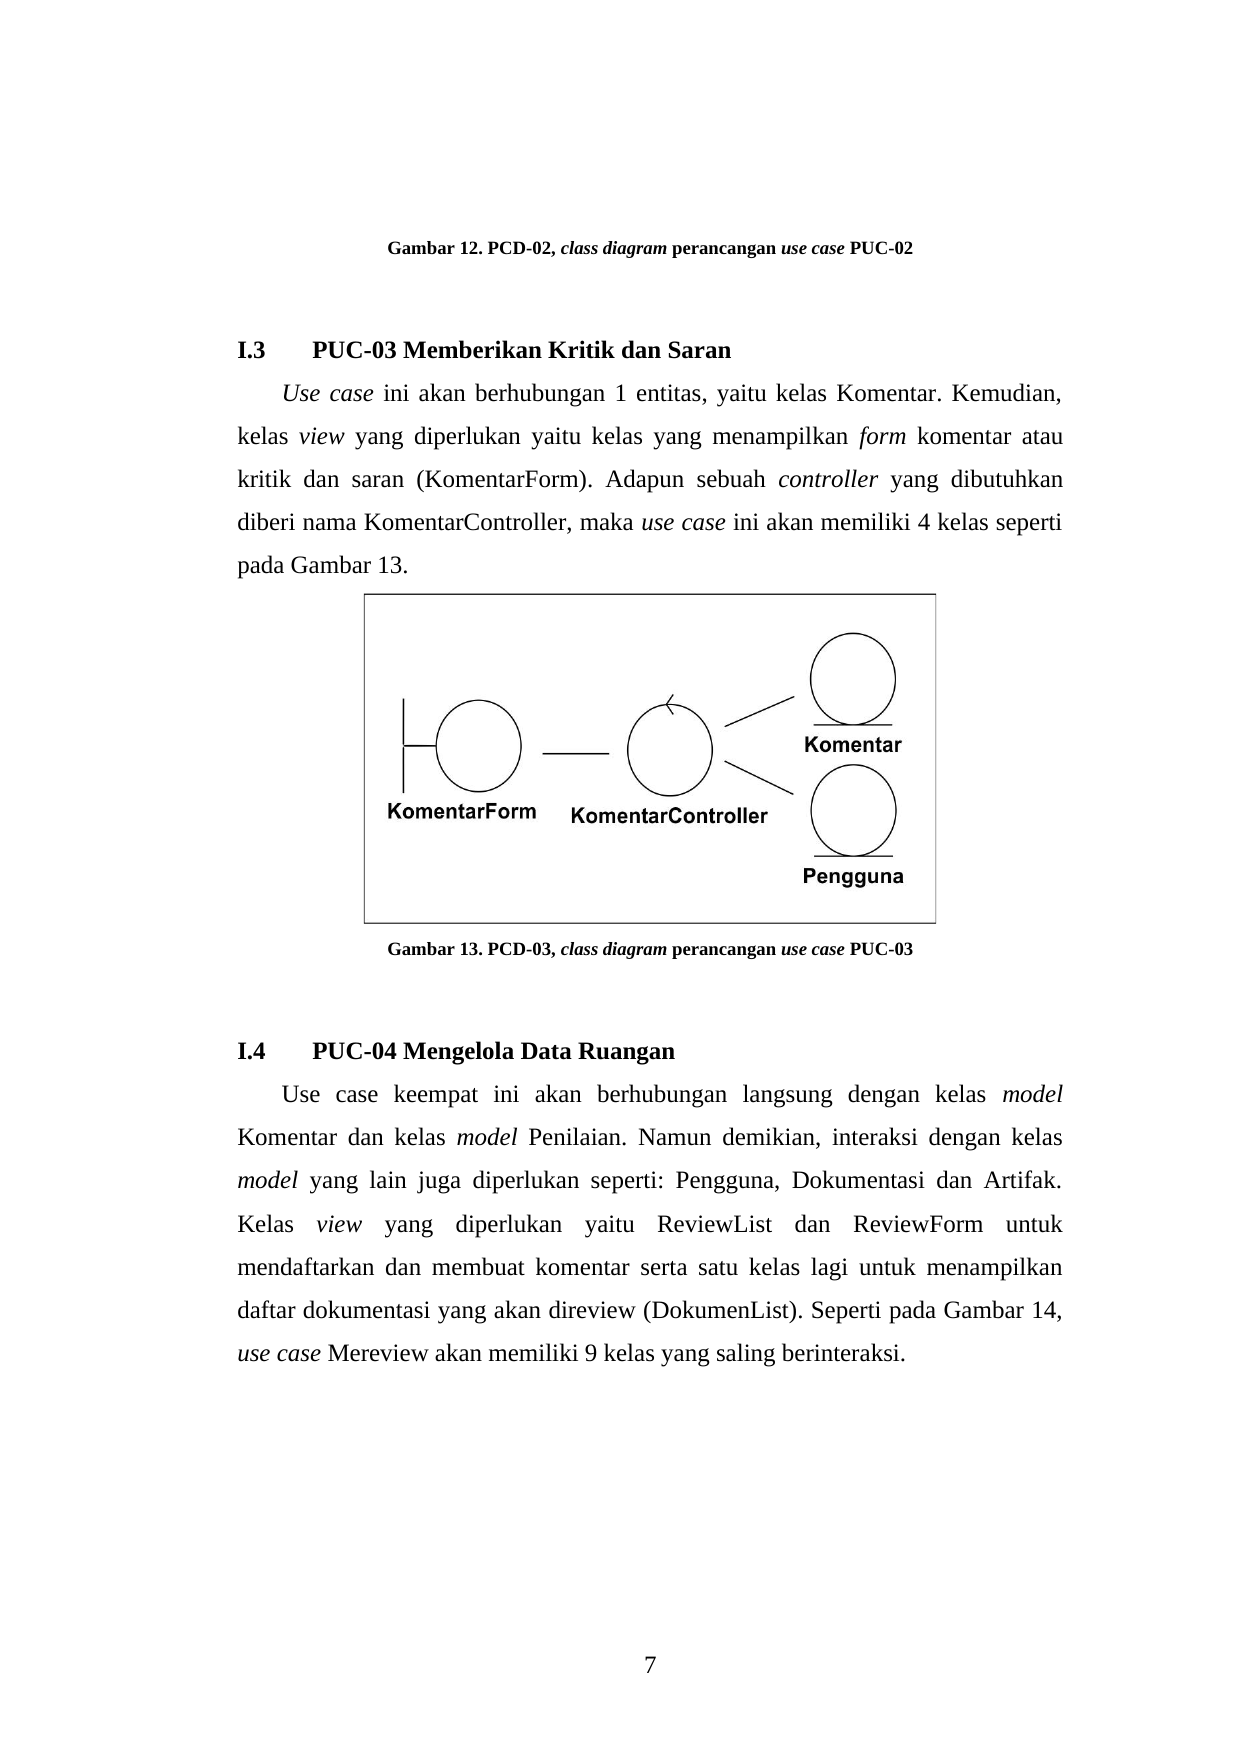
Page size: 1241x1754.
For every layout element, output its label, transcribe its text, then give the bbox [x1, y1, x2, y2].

subtitle PUC-04 Mengelola Data Ruangan [237, 1036, 1063, 1065]
text Use case keempat ini akan berhubungan langsung dengan kelas model Komentar dan kelas model Penilaian. Namun demikian, interaksi dengan kelas model yang lain juga diperlukan seperti: Pengguna, Dokumentasi dan Artifak. Kelas view yang diperlukan yaitu ReviewList dan ReviewForm untuk mendaftarkan dan membuat komentar serta satu kelas lagi untuk menampilkan daftar dokumentasi yang akan direview (DokumenList). Seperti pada Gambar 14, use case Mereview akan memiliki 9 kelas yang saling berinteraksi. [237, 1079, 1063, 1367]
text Gambar 13. PCD-03, class diagram perancangan use case PUC-03 [237, 938, 1063, 960]
subtitle PUC-03 Memberikan Kritik dan Saran [237, 335, 1063, 364]
text Use case ini akan berhubungan 1 entitas, yaitu kelas Komentar. Kemudian, kelas view yang diperlukan yaitu kelas yang menampilkan form komentar atau kritik dan saran (KomentarForm). Adapun sebuah controller yang dibutuhkan diberi nama KomentarController, maka use case ini akan memiliki 4 kelas seperti pada Gambar 13. [237, 378, 1063, 579]
text Gambar 12. PCD-02, class diagram perancangan use case PUC-02 [237, 237, 1063, 258]
picture [363, 593, 937, 924]
